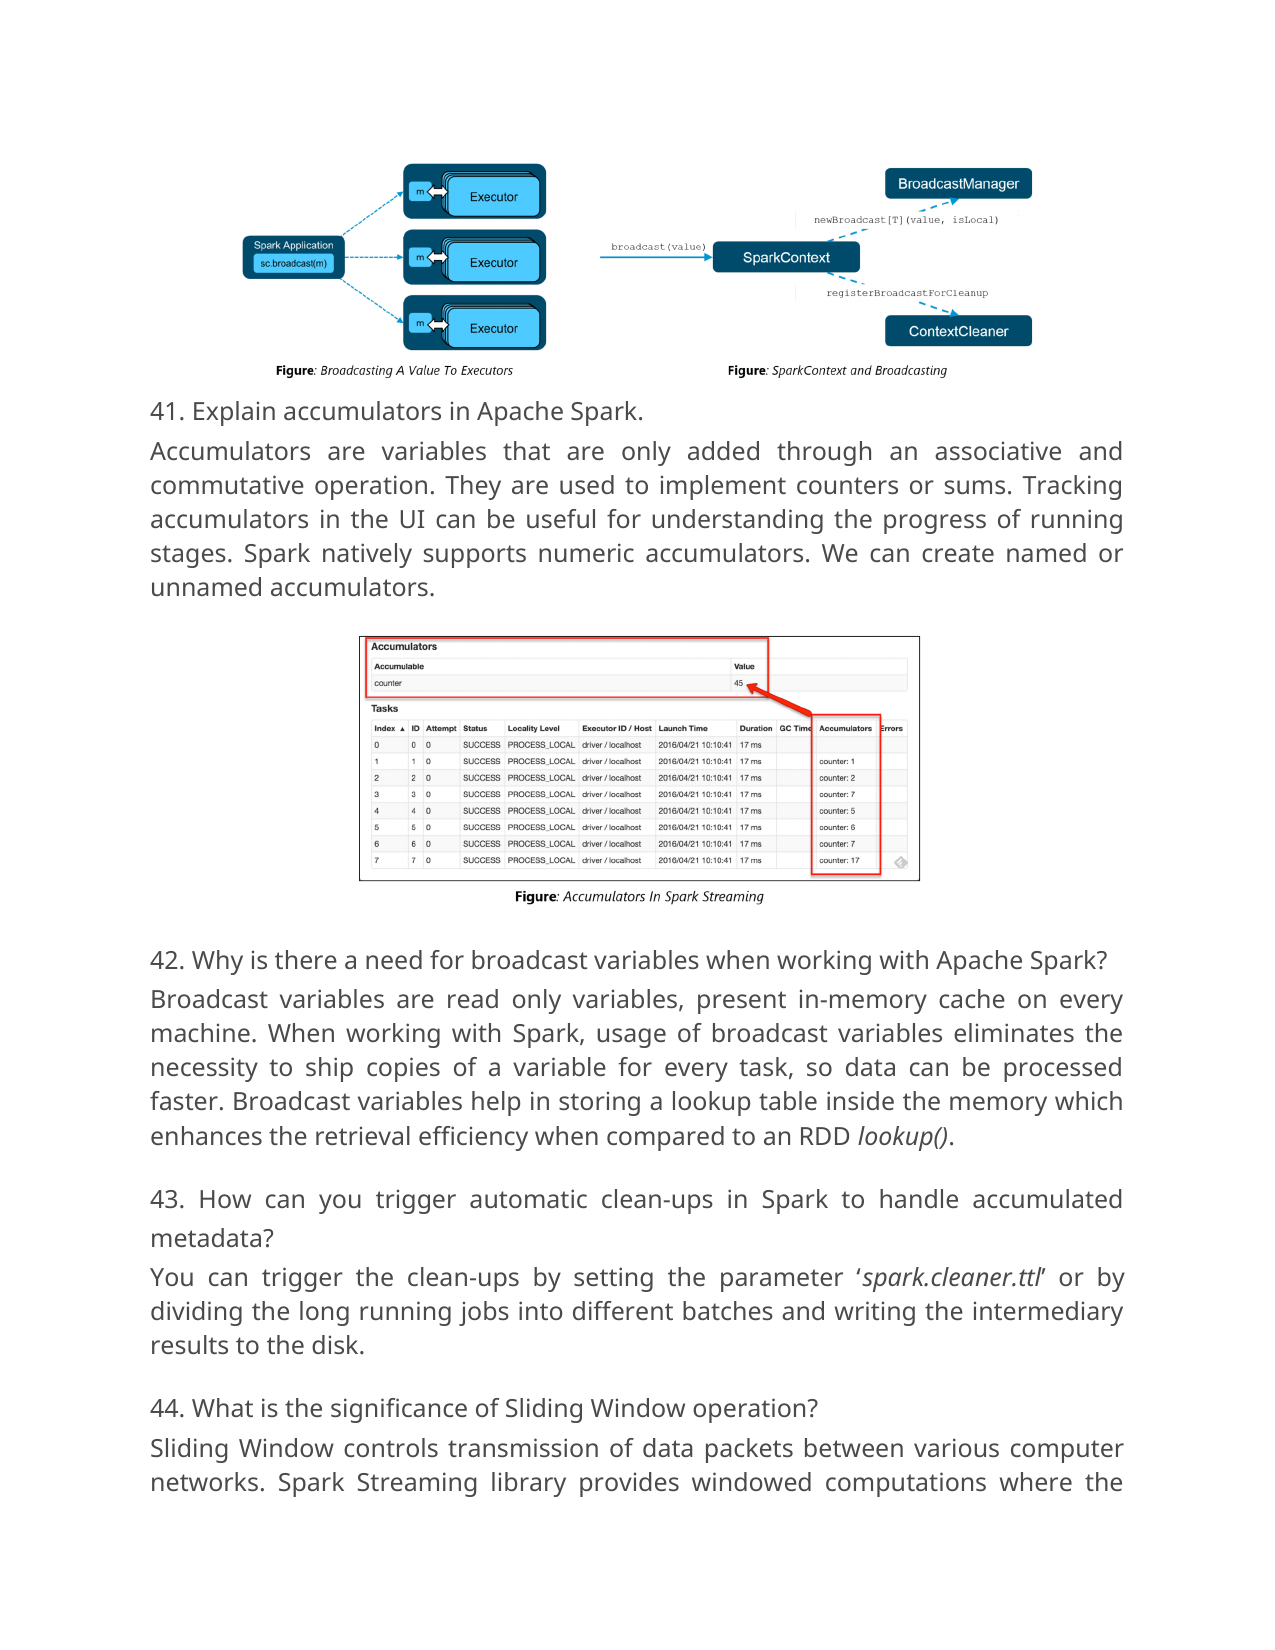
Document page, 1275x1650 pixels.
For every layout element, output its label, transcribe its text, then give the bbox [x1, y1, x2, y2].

text Broadcast variables are read only variables, present in-memory cache on every machine. When working with Spark, usage of broadcast variables eliminates the necessity to ship copies of a variable for every task, so data can be processed faster. Broadcast variables help in storing a lookup table inside the memory which enhances the retrieval efficiency when compared to an RDD lookup(). [150, 982, 1125, 1152]
text Accumulators are variables that are only added through an associative and commutative operation. They are used to implement counters or sums. Tracking accumulators in the UI can be useful for understanding the progress of running stages. Spark natively supports numeric accumulators. We can create named or unnamed accumulators. [150, 433, 1125, 603]
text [150, 1430, 1125, 1498]
subtitle 44. What is the significance of Sliding Window operation? [150, 1391, 1125, 1425]
subtitle 41. Explain accumulators in Apache Spark. [150, 389, 1125, 428]
text You can trigger the clean-ups by setting the parameter ‘spark.cleaner.ttl’ or by dividing the long running jobs into different batches and writing the intermediary results to the disk. [150, 1260, 1125, 1362]
subtitle 42. Why is there a need for broadcast variables when working with Apache Spark? [150, 943, 1125, 977]
picture [150, 150, 1125, 389]
picture [150, 632, 1125, 914]
subtitle 43. How can you trigger automatic clean-ups in Spark to handle accumulated metadata? [150, 1181, 1125, 1254]
